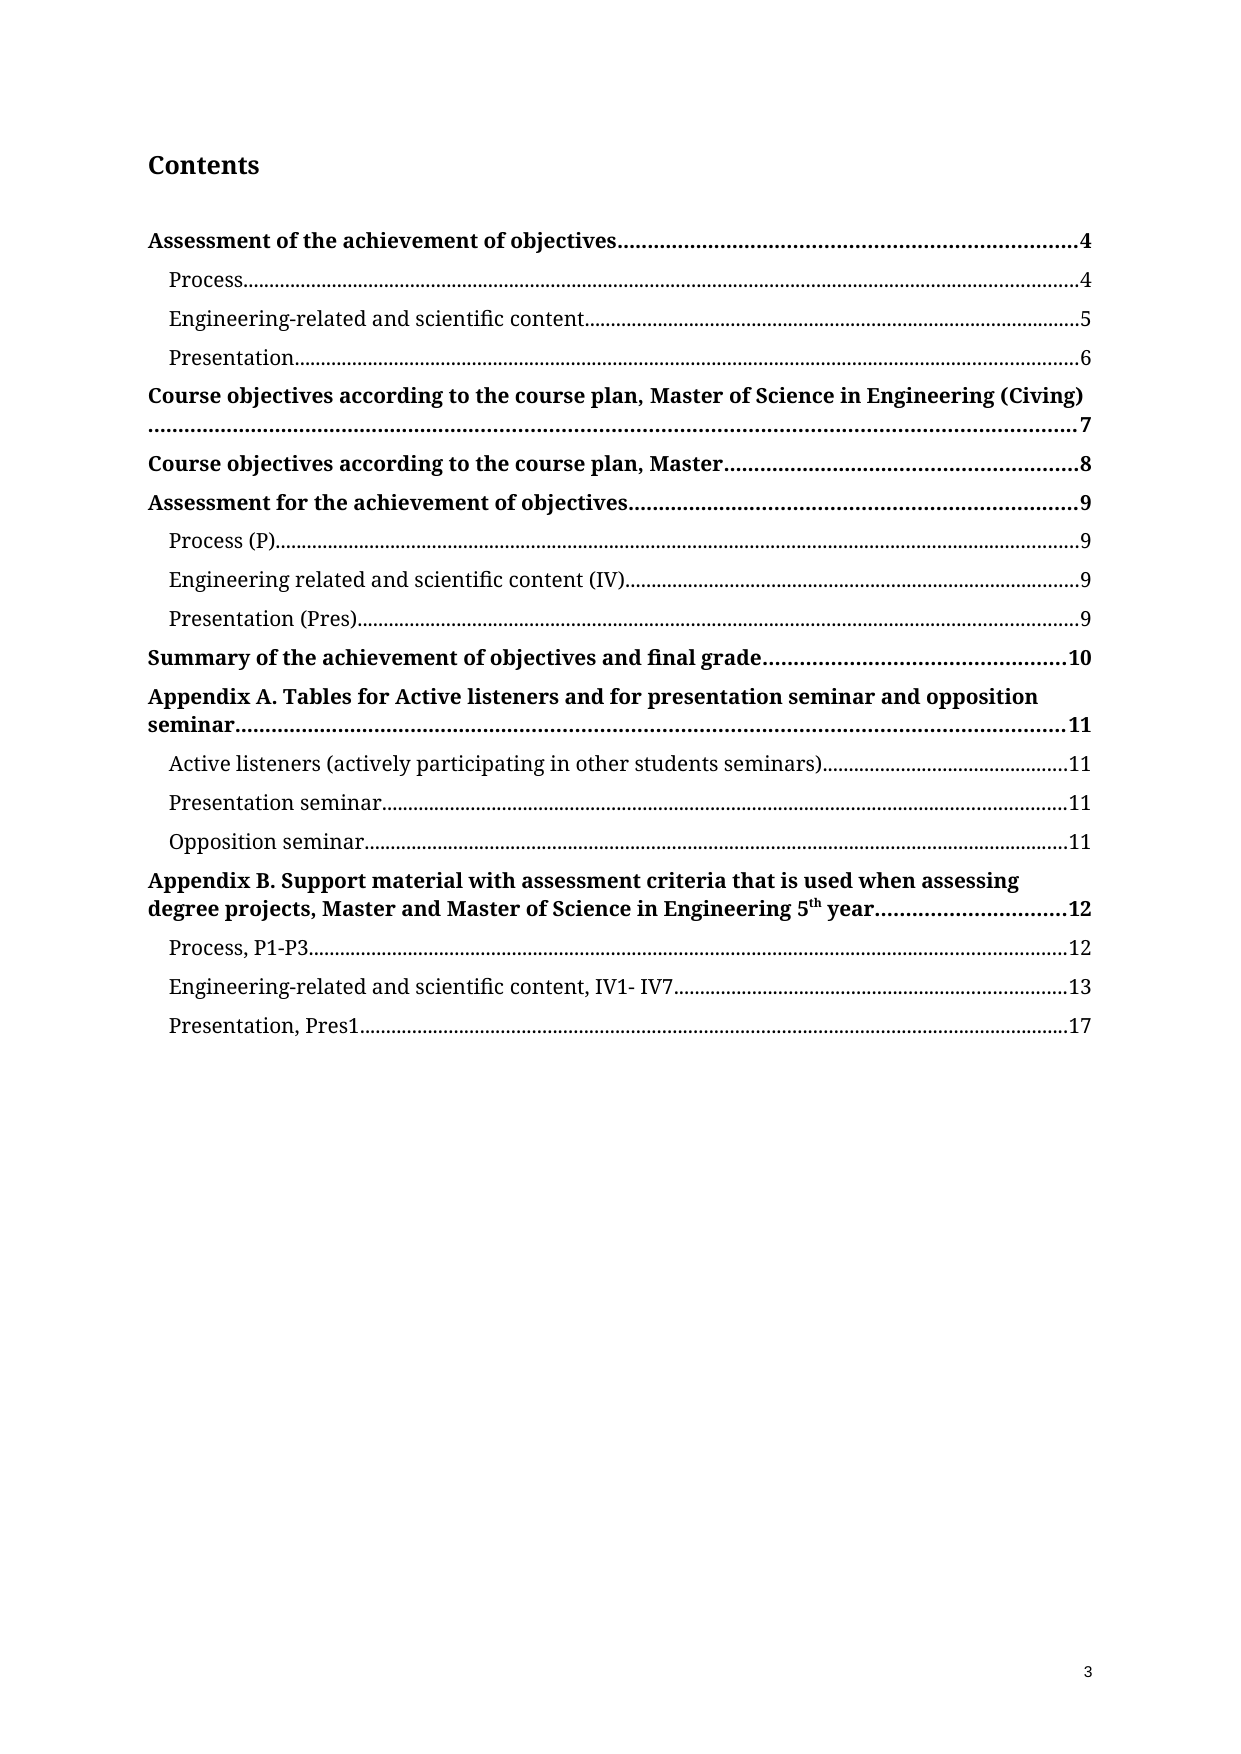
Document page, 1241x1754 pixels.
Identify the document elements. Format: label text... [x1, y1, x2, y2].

text Presentation (Pres) 9 [168, 604, 1093, 633]
text Process 4 [168, 265, 1093, 293]
text Appendix B. Support material with assessment criteria that is used when assessing degree projects, Master and Master of Science in Engineering 5th year 12 [148, 866, 1093, 923]
text Active listeners (actively participating in other students seminars) 11 [168, 749, 1093, 778]
text Course objectives according to the course plan, Master 8 [148, 449, 1093, 477]
text Presentation 6 [168, 343, 1093, 371]
text Opposition seminar 11 [168, 827, 1093, 855]
text Presentation, Pres1 17 [168, 1011, 1093, 1039]
text Summary of the achievement of objectives and final grade 10 [148, 643, 1093, 672]
text Engineering-related and scientific content 5 [168, 304, 1093, 332]
text Assessment of the achievement of objectives 4 [148, 226, 1093, 254]
text Contents [148, 148, 1093, 182]
text Engineering-related and scientific content, IV1- IV7 13 [168, 972, 1093, 1000]
text Assessment for the achievement of objectives 9 [148, 488, 1093, 516]
text Course objectives according to the course plan, Master of Science in Engineering (Civing) 7 [148, 382, 1093, 438]
text Process (P) 9 [168, 527, 1093, 555]
text Appendix A. Tables for Active listeners and for presentation seminar and opposition seminar 11 [148, 682, 1093, 739]
text Process, P1-P3 12 [168, 933, 1093, 962]
text Presentation seminar 11 [168, 788, 1093, 817]
text Engineering related and scientific content (IV) 9 [168, 565, 1093, 594]
